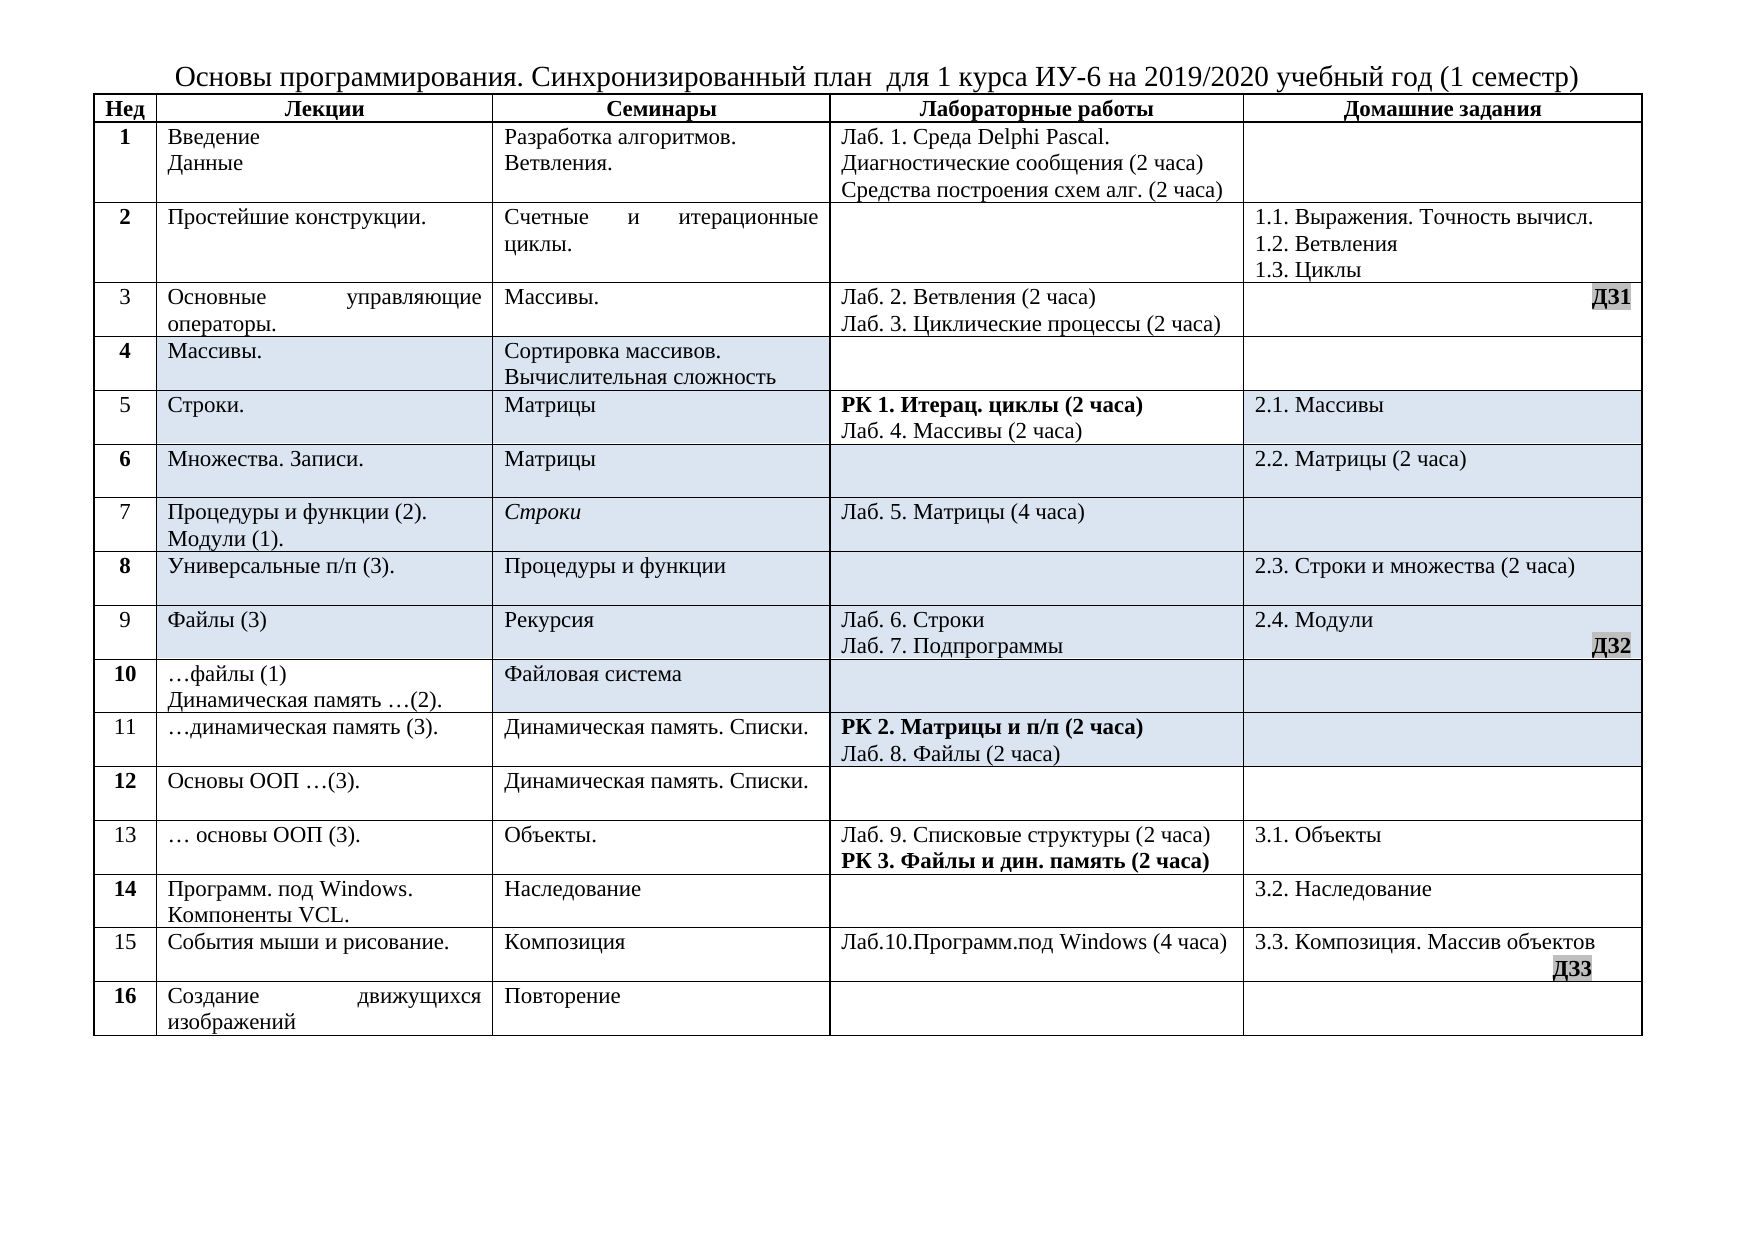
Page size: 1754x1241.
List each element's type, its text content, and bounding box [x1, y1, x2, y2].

table_cell …динамическая память (3). [157, 713, 492, 766]
table_cell РК 2. Матрицы и п/п (2 часа) Лаб. 8. Файлы (2 часа) [831, 713, 1243, 766]
table_header Лабораторные работы [831, 95, 1243, 121]
table_cell Лаб. 9. Списковые структуры (2 часа) РК 3. Файлы и дин. память (2 часа) [831, 821, 1243, 873]
table_cell [831, 552, 1243, 605]
table_cell 13 [95, 821, 156, 873]
table_cell [1244, 123, 1641, 202]
table_cell Повторение [493, 982, 829, 1035]
table_cell Лаб. 6. Строки Лаб. 7. Подпрограммы [831, 606, 1243, 658]
table_cell 2.2. Матрицы (2 часа) [1244, 445, 1641, 497]
table_cell [1244, 713, 1641, 766]
table_cell …файлы (1) Динамическая память …(2). [157, 660, 492, 712]
table_cell [1244, 337, 1641, 390]
table_cell 3.2. Наследование [1244, 875, 1641, 927]
table_cell События мыши и рисование. [157, 928, 492, 981]
table_cell 6 [95, 445, 156, 497]
table_cell Массивы. [157, 337, 492, 390]
table_cell [831, 337, 1243, 390]
table_cell Файлы (3) [157, 606, 492, 658]
table_cell 1 [95, 123, 156, 202]
table_cell [1244, 660, 1641, 712]
table_header Нед [95, 95, 156, 121]
table_cell Динамическая память. Списки. [493, 767, 829, 820]
table_cell 10 [95, 660, 156, 712]
table_cell Процедуры и функции [493, 552, 829, 605]
table_cell 1.1. Выражения. Точность вычисл. 1.2. Ветвления 1.3. Циклы [1244, 203, 1641, 282]
table_cell 4 [95, 337, 156, 390]
table_cell [831, 767, 1243, 820]
table_cell Строки. [157, 391, 492, 443]
table_cell Файловая система [493, 660, 829, 712]
table_cell Основы ООП …(3). [157, 767, 492, 820]
table_cell 2 [95, 203, 156, 282]
table_cell 7 [95, 498, 156, 551]
table_cell 2.3. Строки и множества (2 часа) [1244, 552, 1641, 605]
table_cell РК 1. Итерац. циклы (2 часа) Лаб. 4. Массивы (2 часа) [831, 391, 1243, 443]
table_cell 14 [95, 875, 156, 927]
table_cell [831, 982, 1243, 1035]
table_cell 8 [95, 552, 156, 605]
table_cell ДЗ1 [1244, 283, 1641, 336]
table_cell Лаб. 2. Ветвления (2 часа) Лаб. 3. Циклические процессы (2 часа) [831, 283, 1243, 336]
table_cell Строки [493, 498, 829, 551]
table_cell Сортировка массивов. Вычислительная сложность [493, 337, 829, 390]
table_cell Лаб. 1. Среда Delphi Pascal. Диагностические сообщения (2 часа) Средства построения схем алг. (2 часа) [831, 123, 1243, 202]
table_cell Введение Данные [157, 123, 492, 202]
table_cell [1244, 767, 1641, 820]
table_cell Множества. Записи. [157, 445, 492, 497]
table_cell Процедуры и функции (2). Модули (1). [157, 498, 492, 551]
table_cell 9 [95, 606, 156, 658]
table_cell 5 [95, 391, 156, 443]
table_cell [831, 203, 1243, 282]
table_cell Счетные и итерационные циклы. [493, 203, 829, 282]
title Основы программирования. Синхронизированный план для 1 курса ИУ-6 на 2019/2020 учебный год (1 семестр) [106, 59, 1648, 93]
table_cell Массивы. [493, 283, 829, 336]
table_cell Лаб. 5. Матрицы (4 часа) [831, 498, 1243, 551]
table_cell 2.1. Массивы [1244, 391, 1641, 443]
table_cell [1244, 982, 1641, 1035]
table_header Семинары [493, 95, 829, 121]
table_cell Динамическая память. Списки. [493, 713, 829, 766]
table_cell 12 [95, 767, 156, 820]
table_cell Лаб.10.Программ.под Windows (4 часа) [831, 928, 1243, 981]
table_cell 15 [95, 928, 156, 981]
table_cell 11 [95, 713, 156, 766]
table_cell Матрицы [493, 445, 829, 497]
table_cell Наследование [493, 875, 829, 927]
table_cell Объекты. [493, 821, 829, 873]
table_header Лекции [157, 95, 492, 121]
table_cell 3.1. Объекты [1244, 821, 1641, 873]
table_cell [1244, 498, 1641, 551]
table_cell Разработка алгоритмов. Ветвления. [493, 123, 829, 202]
table_cell Композиция [493, 928, 829, 981]
table_cell Простейшие конструкции. [157, 203, 492, 282]
table_cell [831, 445, 1243, 497]
table_cell Рекурсия [493, 606, 829, 658]
table_cell … основы ООП (3). [157, 821, 492, 873]
table_cell [831, 875, 1243, 927]
table_cell 3.3. Композиция. Массив объектов ДЗ3 [1244, 928, 1641, 981]
table_cell Матрицы [493, 391, 829, 443]
table_cell Основные управляющие операторы. [157, 283, 492, 336]
table_cell 16 [95, 982, 156, 1035]
table_cell Программ. под Windows. Компоненты VCL. [157, 875, 492, 927]
table_cell 2.4. Модули ДЗ2 [1244, 606, 1641, 658]
table_cell Создание движущихся изображений [157, 982, 492, 1035]
table_cell Универсальные п/п (3). [157, 552, 492, 605]
table_header Домашние задания [1244, 95, 1641, 121]
table_cell 3 [95, 283, 156, 336]
table_cell [831, 660, 1243, 712]
